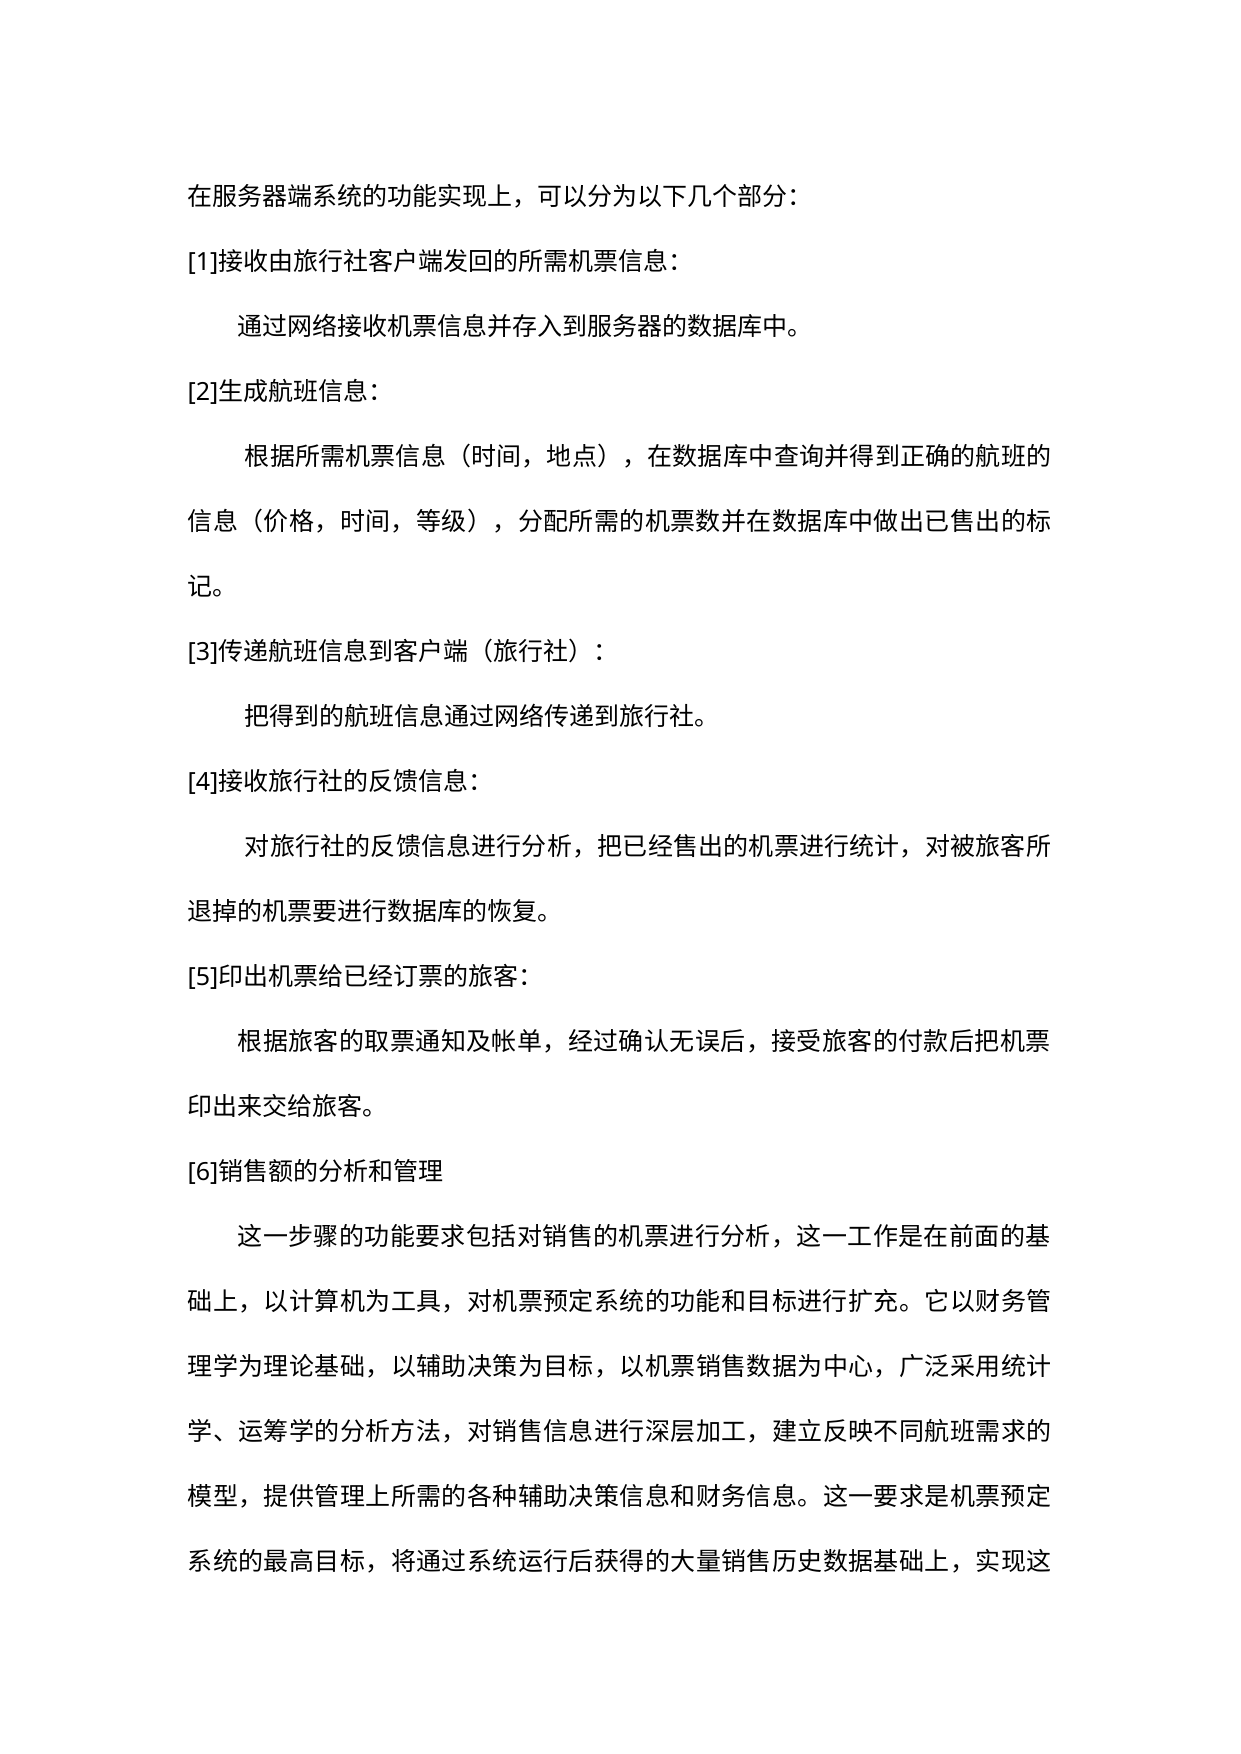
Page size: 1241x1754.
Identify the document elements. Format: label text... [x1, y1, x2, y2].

text 通过网络接收机票信息并存入到服务器的数据库中。 [187, 292, 1053, 357]
text 根据所需机票信息（时间，地点），在数据库中查询并得到正确的航班的信息（价格，时间，等级），分配所需的机票数并在数据库中做出已售出的标记。 [187, 422, 1053, 617]
text [1]接收由旅行社客户端发回的所需机票信息： [187, 227, 1053, 292]
text 对旅行社的反馈信息进行分析，把已经售出的机票进行统计，对被旅客所退掉的机票要进行数据库的恢复。 [187, 812, 1053, 942]
text 在服务器端系统的功能实现上，可以分为以下几个部分： [187, 162, 1053, 227]
text [4]接收旅行社的反馈信息： [187, 747, 1053, 812]
text [3]传递航班信息到客户端（旅行社）： [187, 617, 1053, 682]
text 根据旅客的取票通知及帐单，经过确认无误后，接受旅客的付款后把机票印出来交给旅客。 [187, 1007, 1053, 1137]
text [5]印出机票给已经订票的旅客： [187, 942, 1053, 1007]
text [2]生成航班信息： [187, 357, 1053, 422]
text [187, 1202, 1053, 1592]
text 把得到的航班信息通过网络传递到旅行社。 [187, 682, 1053, 747]
text [6]销售额的分析和管理 [187, 1137, 1053, 1202]
